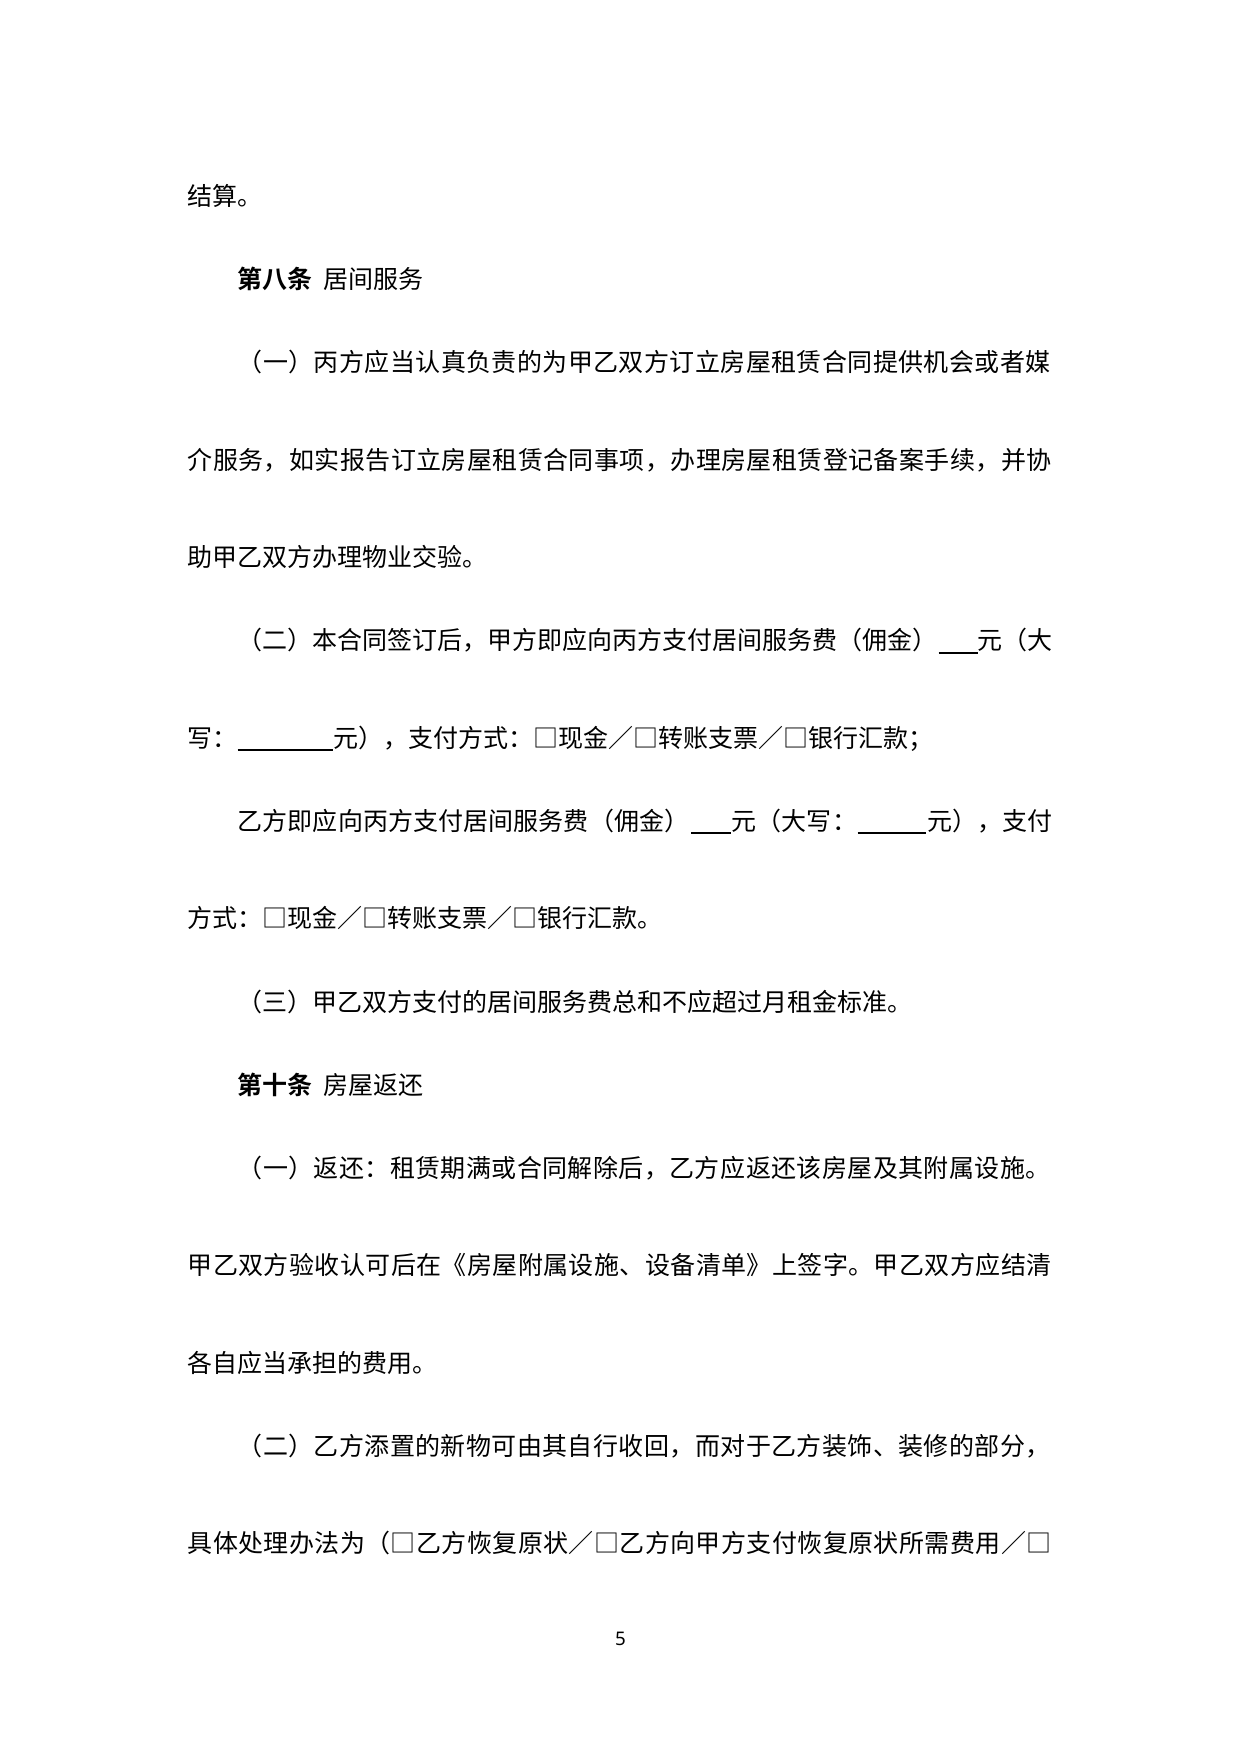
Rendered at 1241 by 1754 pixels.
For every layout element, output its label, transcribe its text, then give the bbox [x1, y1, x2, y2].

text （一）丙方应当认真负责的为甲乙双方订立房屋租赁合同提供机会或者媒介服务，如实报告订立房屋租赁合同事项，办理房屋租赁登记备案手续，并协助甲乙双方办理物业交验。 [187, 328, 1053, 588]
text （二）本合同签订后，甲方即应向丙方支付居间服务费（佣金） 元（大写： 元），支付方式：□现金∕□转账支票∕□银行汇款； [187, 606, 1053, 769]
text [187, 162, 1053, 227]
text 第八条 居间服务 [187, 245, 1053, 310]
text 乙方即应向丙方支付居间服务费（佣金） 元（大写： 元），支付方式：□现金∕□转账支票∕□银行汇款。 [187, 787, 1053, 949]
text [187, 1412, 1053, 1574]
text （一）返还：租赁期满或合同解除后，乙方应返还该房屋及其附属设施。甲乙双方验收认可后在《房屋附属设施、设备清单》上签字。甲乙双方应结清各自应当承担的费用。 [187, 1134, 1053, 1394]
text 第十条 房屋返还 [187, 1051, 1053, 1116]
text （三）甲乙双方支付的居间服务费总和不应超过月租金标准。 [187, 968, 1053, 1033]
